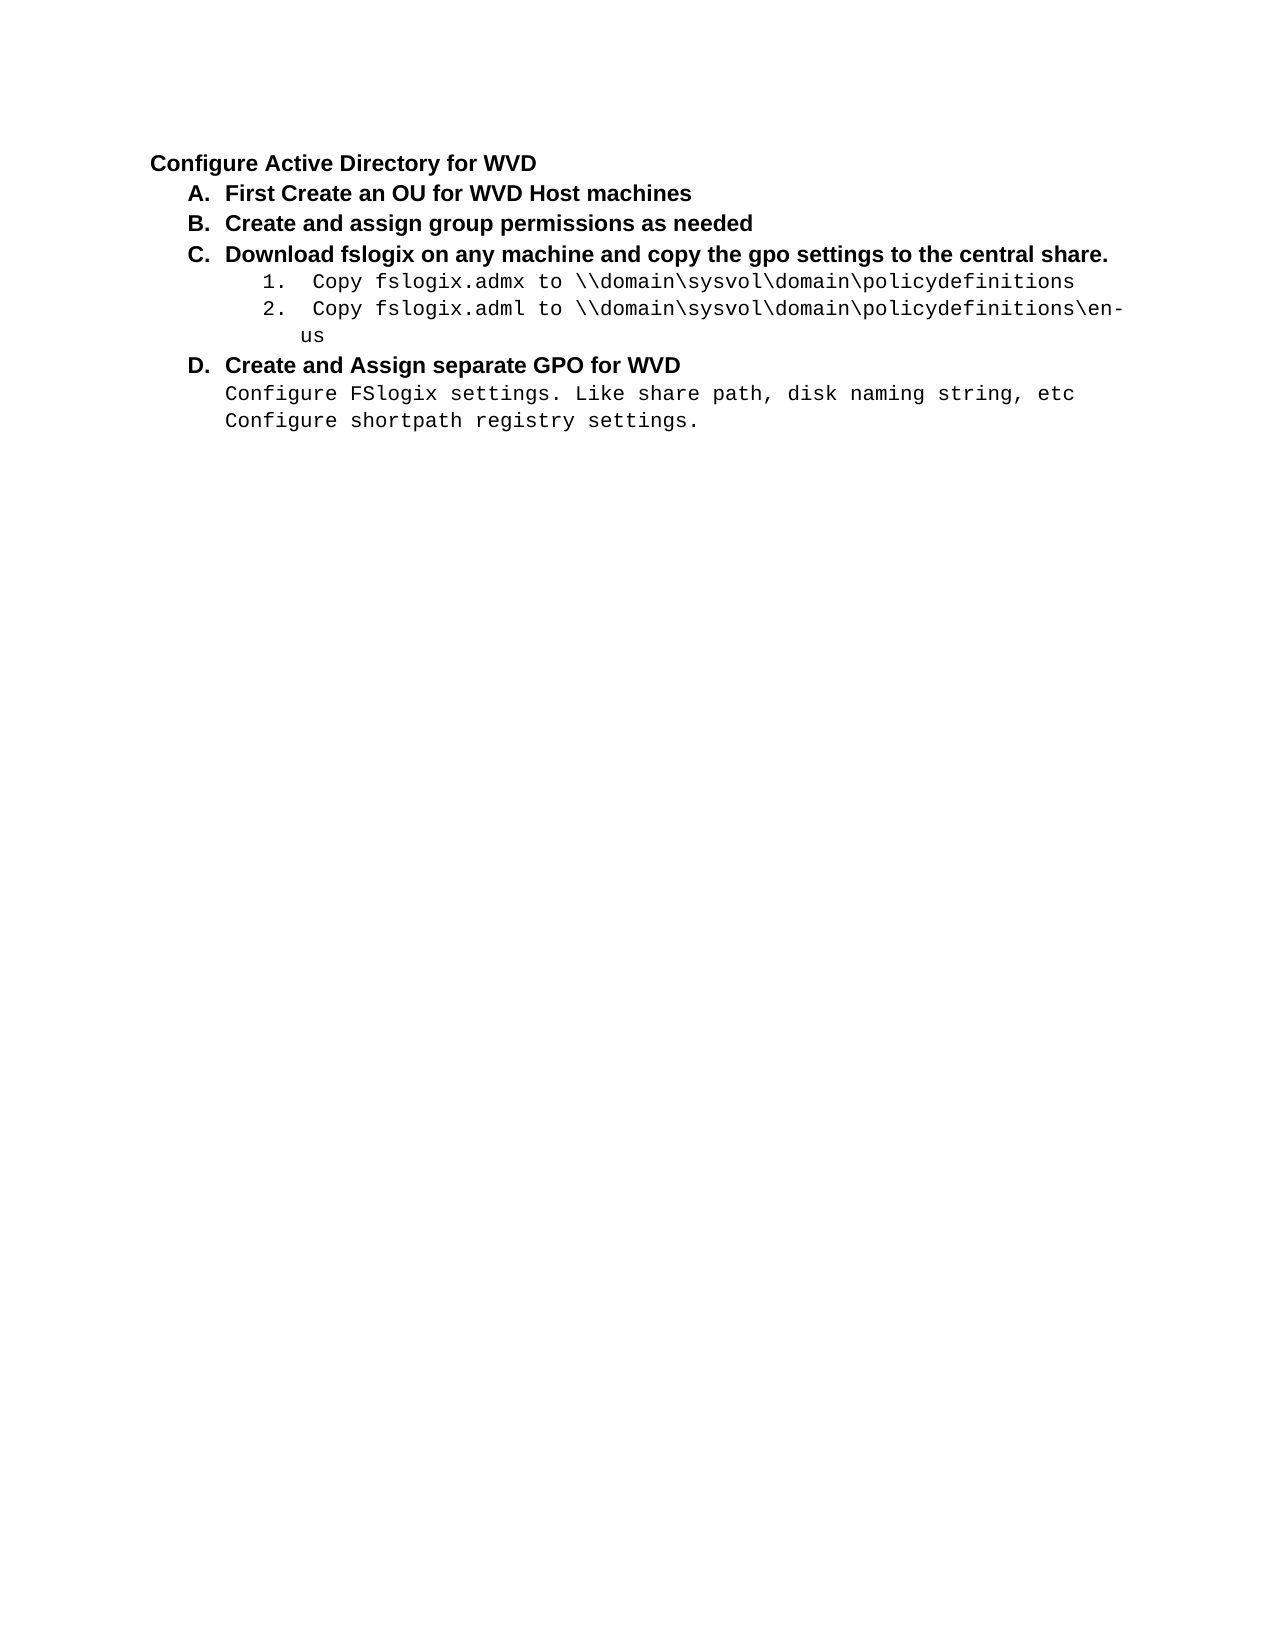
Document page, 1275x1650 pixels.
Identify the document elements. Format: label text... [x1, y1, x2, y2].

text Configure FSlogix settings. Like share path, disk naming string, etc [225, 383, 1125, 406]
text Configure shortpath registry settings. [225, 410, 1125, 433]
list Create and assign group permissions as needed [187, 210, 1125, 237]
list Copy fslogix.adml to \\domain\sysvol\domain\policydefinitions\en-us [262, 298, 1125, 349]
list Copy fslogix.admx to \\domain\sysvol\domain\policydefinitions [262, 271, 1125, 294]
list Create and Assign separate GPO for WVD [187, 352, 1125, 379]
list First Create an OU for WVD Host machines [187, 180, 1125, 207]
text Configure Active Directory for WVD [150, 150, 1125, 176]
list Download fslogix on any machine and copy the gpo settings to the central share. [187, 241, 1125, 267]
